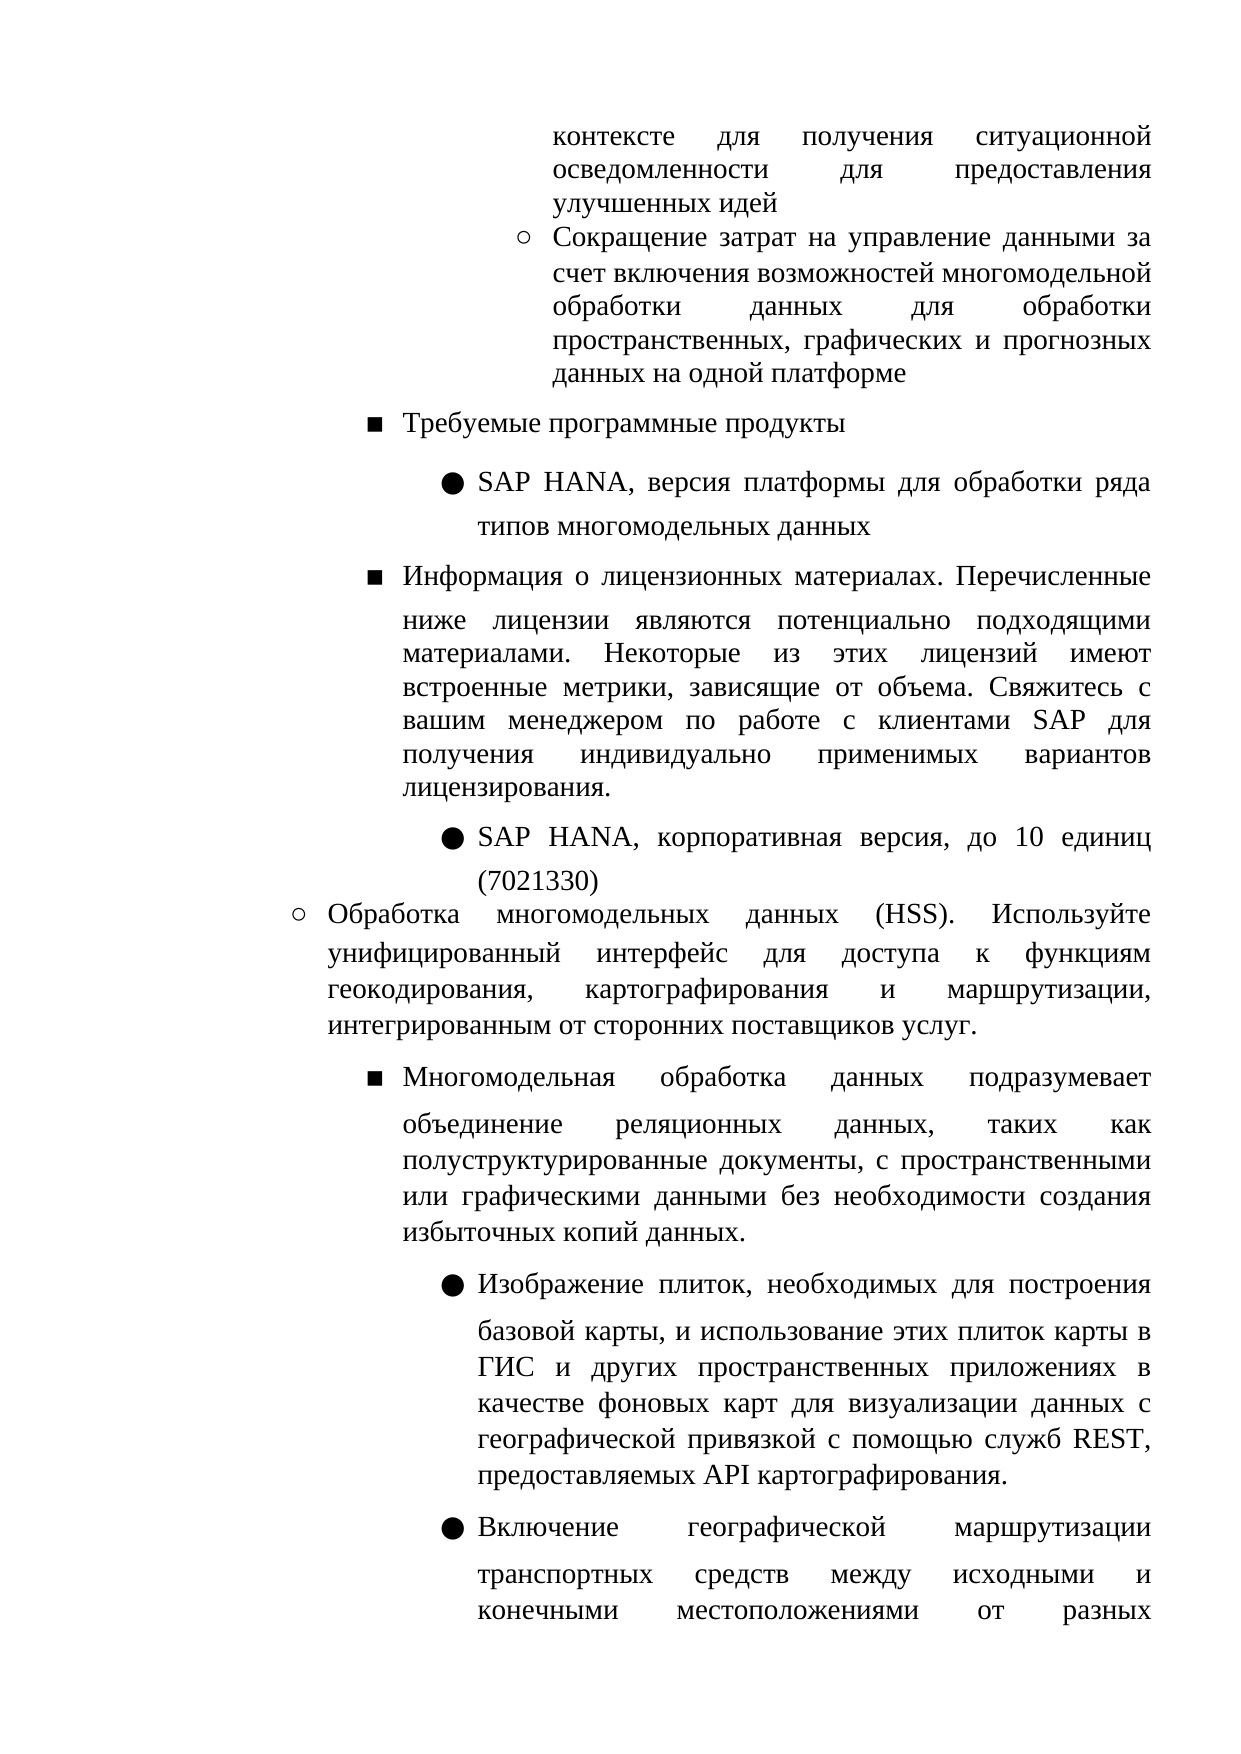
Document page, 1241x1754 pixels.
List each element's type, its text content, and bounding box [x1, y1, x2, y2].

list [440, 1494, 1152, 1626]
list Информация о лицензионных материалах. Перечисленные ниже лицензии являются потенциально подходящими материалами. Некоторые из этих лицензий имеют встроенные метрики, зависящие от объема. Свяжитесь с вашим менеджером по работе с клиентами SAP для получения индивидуально применимых вариантов лицензирования. [365, 542, 1152, 803]
list SAP HANA, корпоративная версия, до 10 единиц (7021330) [440, 803, 1152, 896]
list Требуемые программные продукты [365, 389, 1152, 449]
list Сокращение затрат на управление данными за счет включения возможностей многомодельной обработки данных для обработки пространственных, графических и прогнозных данных на одной платформе [515, 219, 1152, 389]
list Обработка многомодельных данных (HSS). Используйте унифицированный интерфейс для доступа к функциям геокодирования, картографирования и маршрутизации, интегрированным от сторонних поставщиков услуг. [290, 896, 1152, 1041]
list Изображение плиток, необходимых для построения базовой карты, и использование этих плиток карты в ГИС и других пространственных приложениях в качестве фоновых карт для визуализации данных с географической привязкой с помощью служб REST, предоставляемых API картографирования. [440, 1251, 1152, 1491]
list SAP HANA, версия платформы для обработки ряда типов многомодельных данных [440, 449, 1152, 542]
list Многомодельная обработка данных подразумевает объединение реляционных данных, таких как полуструктурированные документы, с пространственными или графическими данными без необходимости создания избыточных копий данных. [365, 1043, 1152, 1248]
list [515, 118, 1152, 219]
